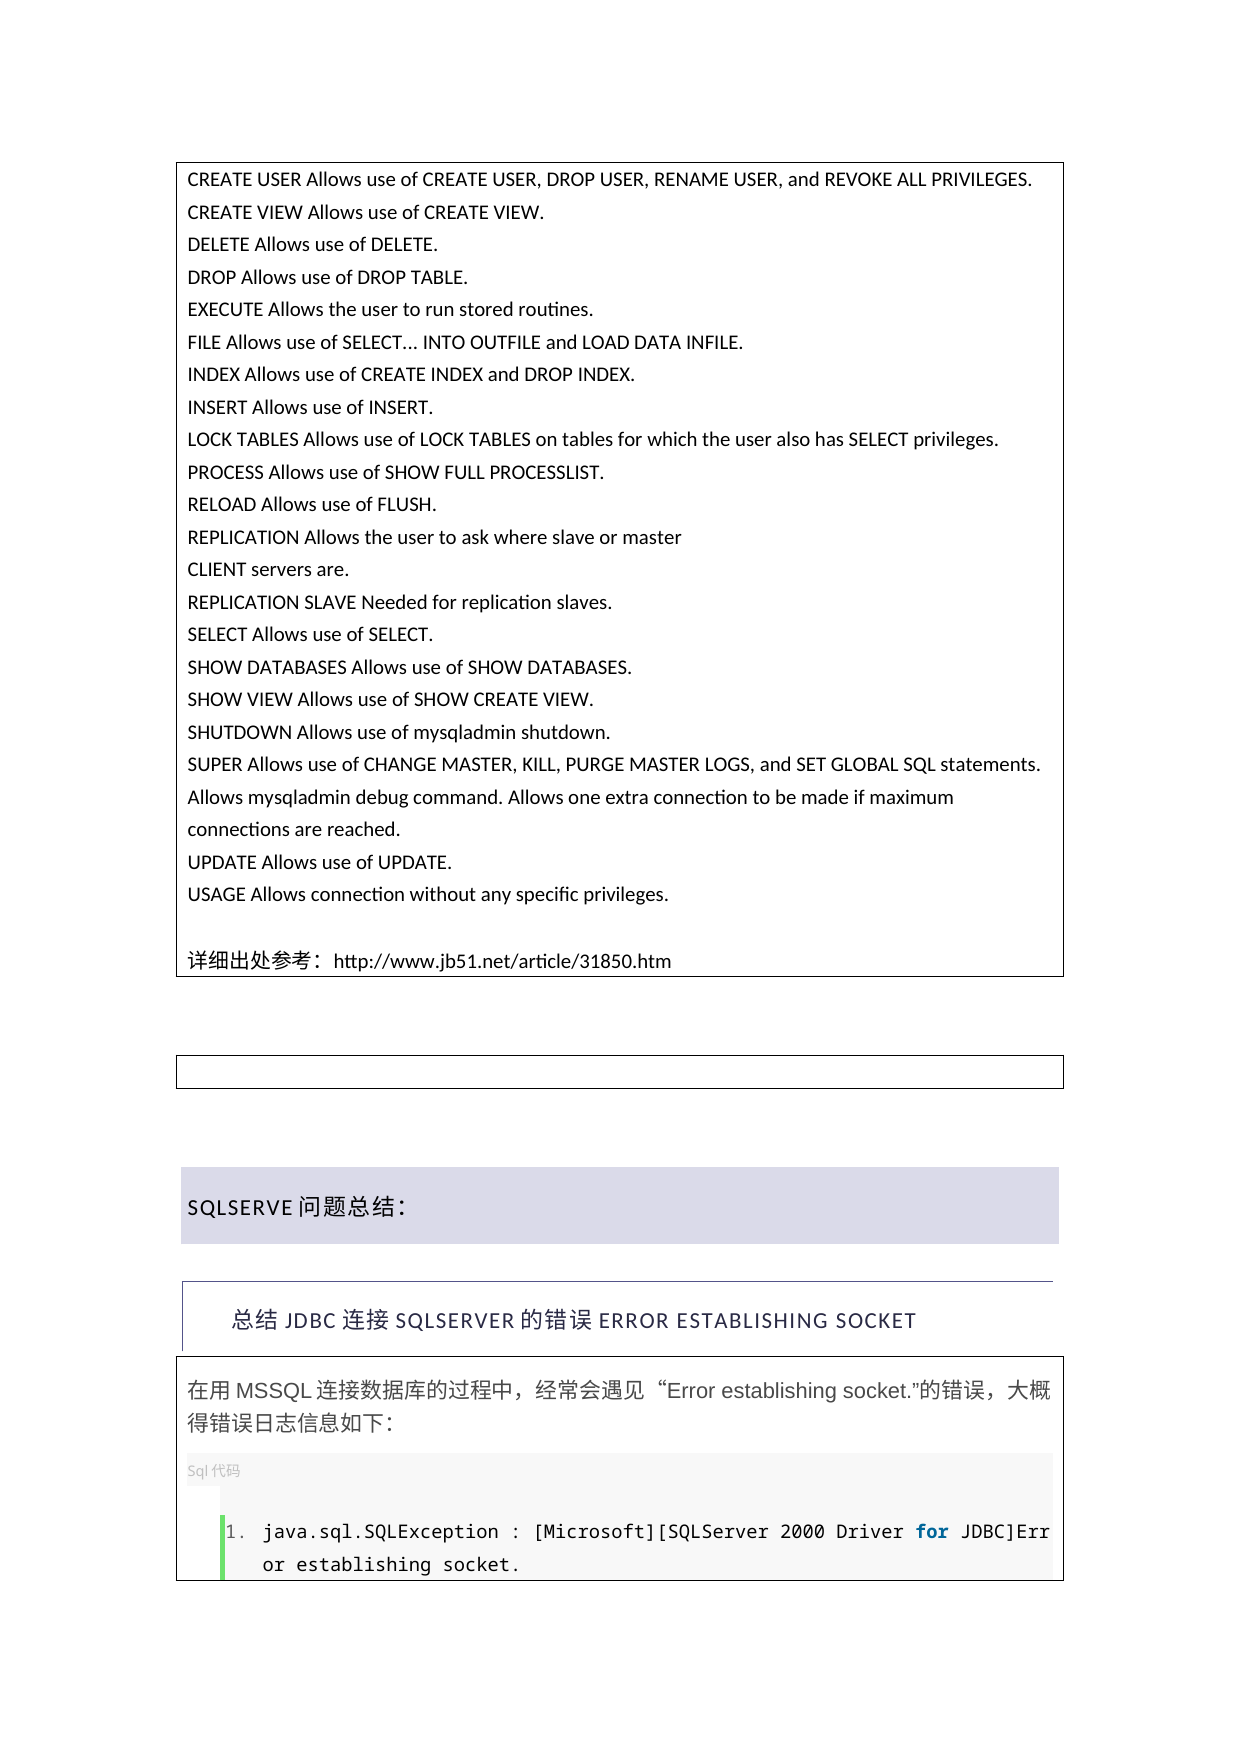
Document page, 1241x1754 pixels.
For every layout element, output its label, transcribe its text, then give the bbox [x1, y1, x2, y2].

table_header [177, 1056, 1063, 1088]
subtitle SQLSERVE问题总结： [188, 1173, 1053, 1238]
subtitle 总结JDBC连接SQLServer的错误Error establishing socket [183, 1282, 1053, 1351]
